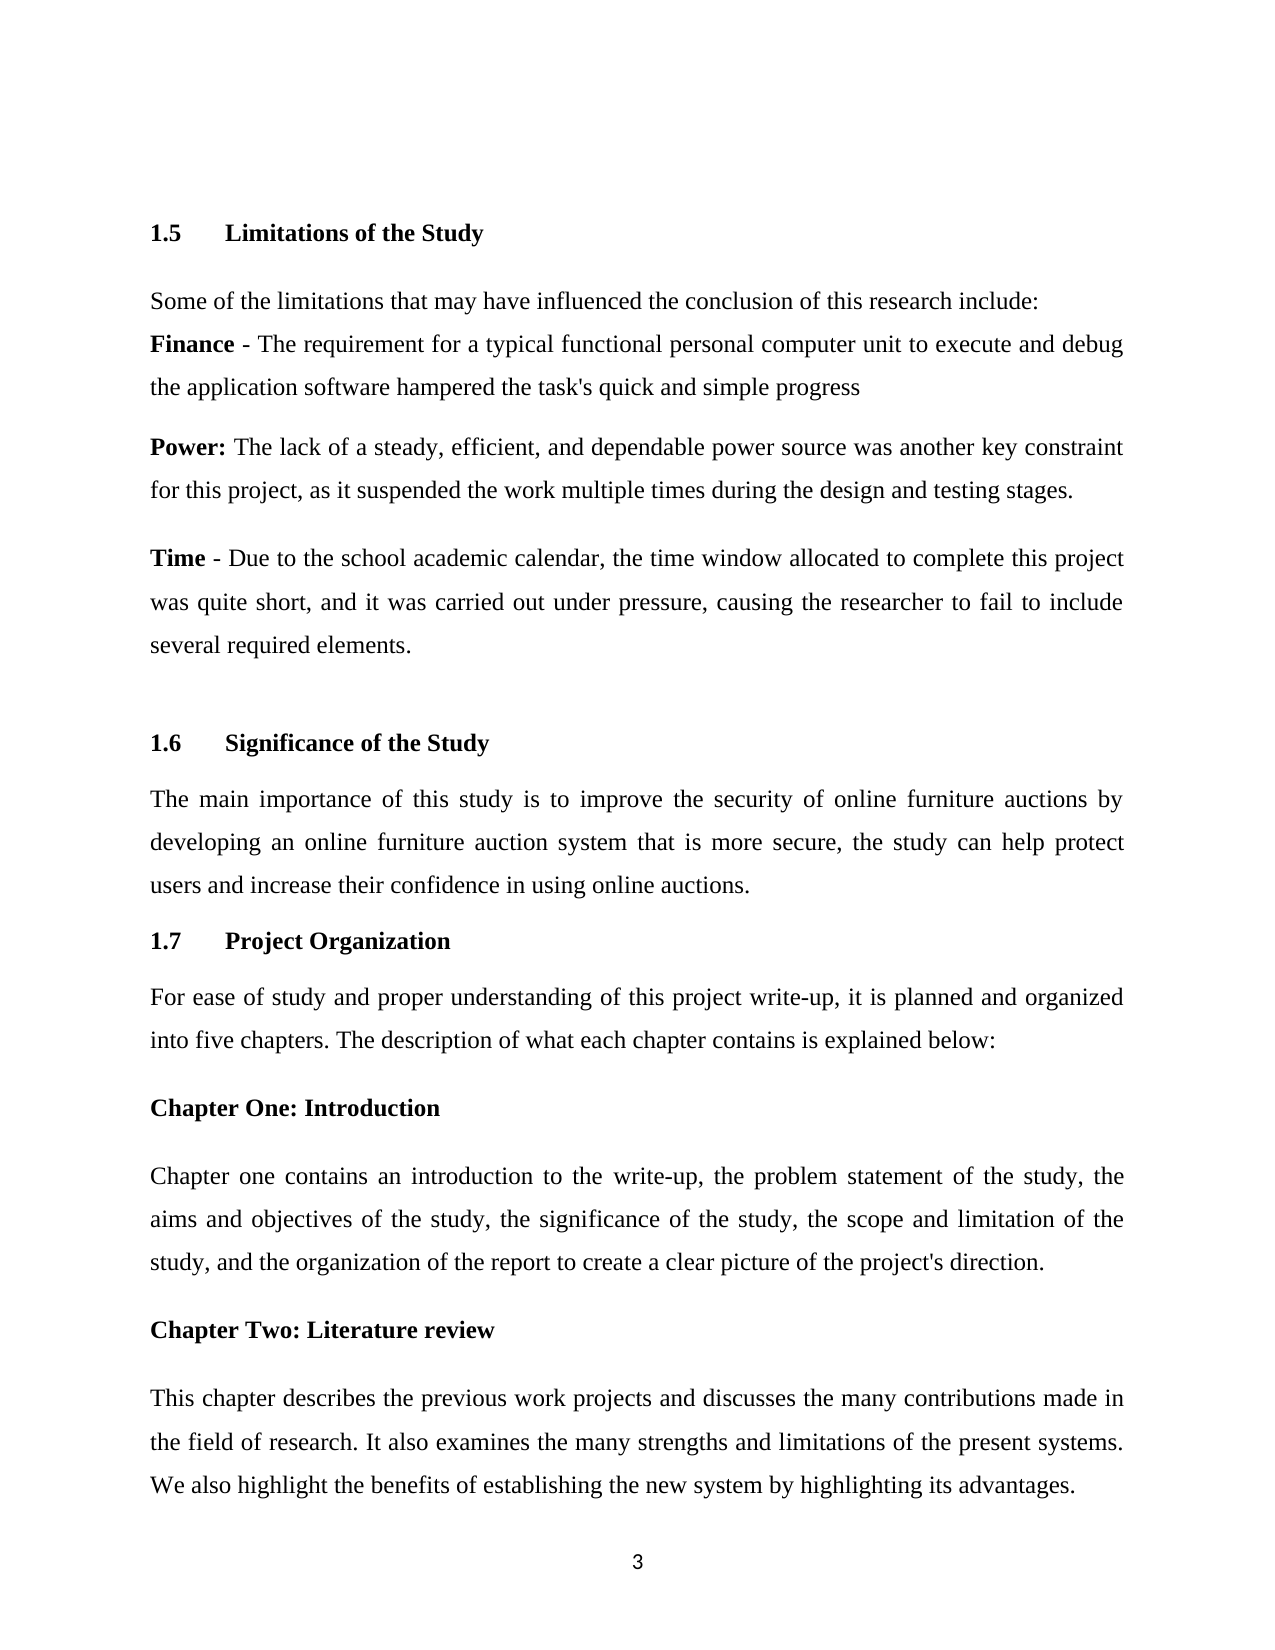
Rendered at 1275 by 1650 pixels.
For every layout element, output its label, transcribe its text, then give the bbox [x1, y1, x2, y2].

text Finance - The requirement for a typical functional personal computer unit to execute and debug the application software hampered the task's quick and simple progress [150, 329, 1125, 401]
text Chapter One: Introduction [150, 1093, 1125, 1122]
text Power: The lack of a steady, efficient, and dependable power source was another key constraint for this project, as it suspended the work multiple times during the design and testing stages. [150, 432, 1125, 504]
text Some of the limitations that may have influenced the conclusion of this research include: [150, 286, 1125, 315]
text This chapter describes the previous work projects and discusses the many contributions made in the field of research. It also examines the many strengths and limitations of the present systems. We also highlight the benefits of establishing the new system by highlighting its advantages. [150, 1383, 1125, 1498]
text For ease of study and proper understanding of this project write-up, it is planned and organized into five chapters. The description of what each chapter contains is explained below: [150, 982, 1125, 1053]
text Chapter Two: Literature review [150, 1315, 1125, 1344]
text 1.7 Project Organization [150, 926, 1125, 955]
text 1.6 Significance of the Study [150, 728, 1125, 757]
text The main importance of this study is to improve the security of online furniture auctions by developing an online furniture auction system that is more secure, the study can help protect users and increase their confidence in using online auctions. [150, 784, 1125, 899]
text Chapter one contains an introduction to the write-up, the problem statement of the study, the aims and objectives of the study, the significance of the study, the scope and limitation of the study, and the organization of the report to create a clear picture of the project's direction. [150, 1161, 1125, 1276]
text Time - Due to the school academic calendar, the time window allocated to complete this project was quite short, and it was carried out under pressure, causing the researcher to fail to include several required elements. [150, 543, 1125, 658]
text 1.5 Limitations of the Study [150, 218, 1125, 247]
